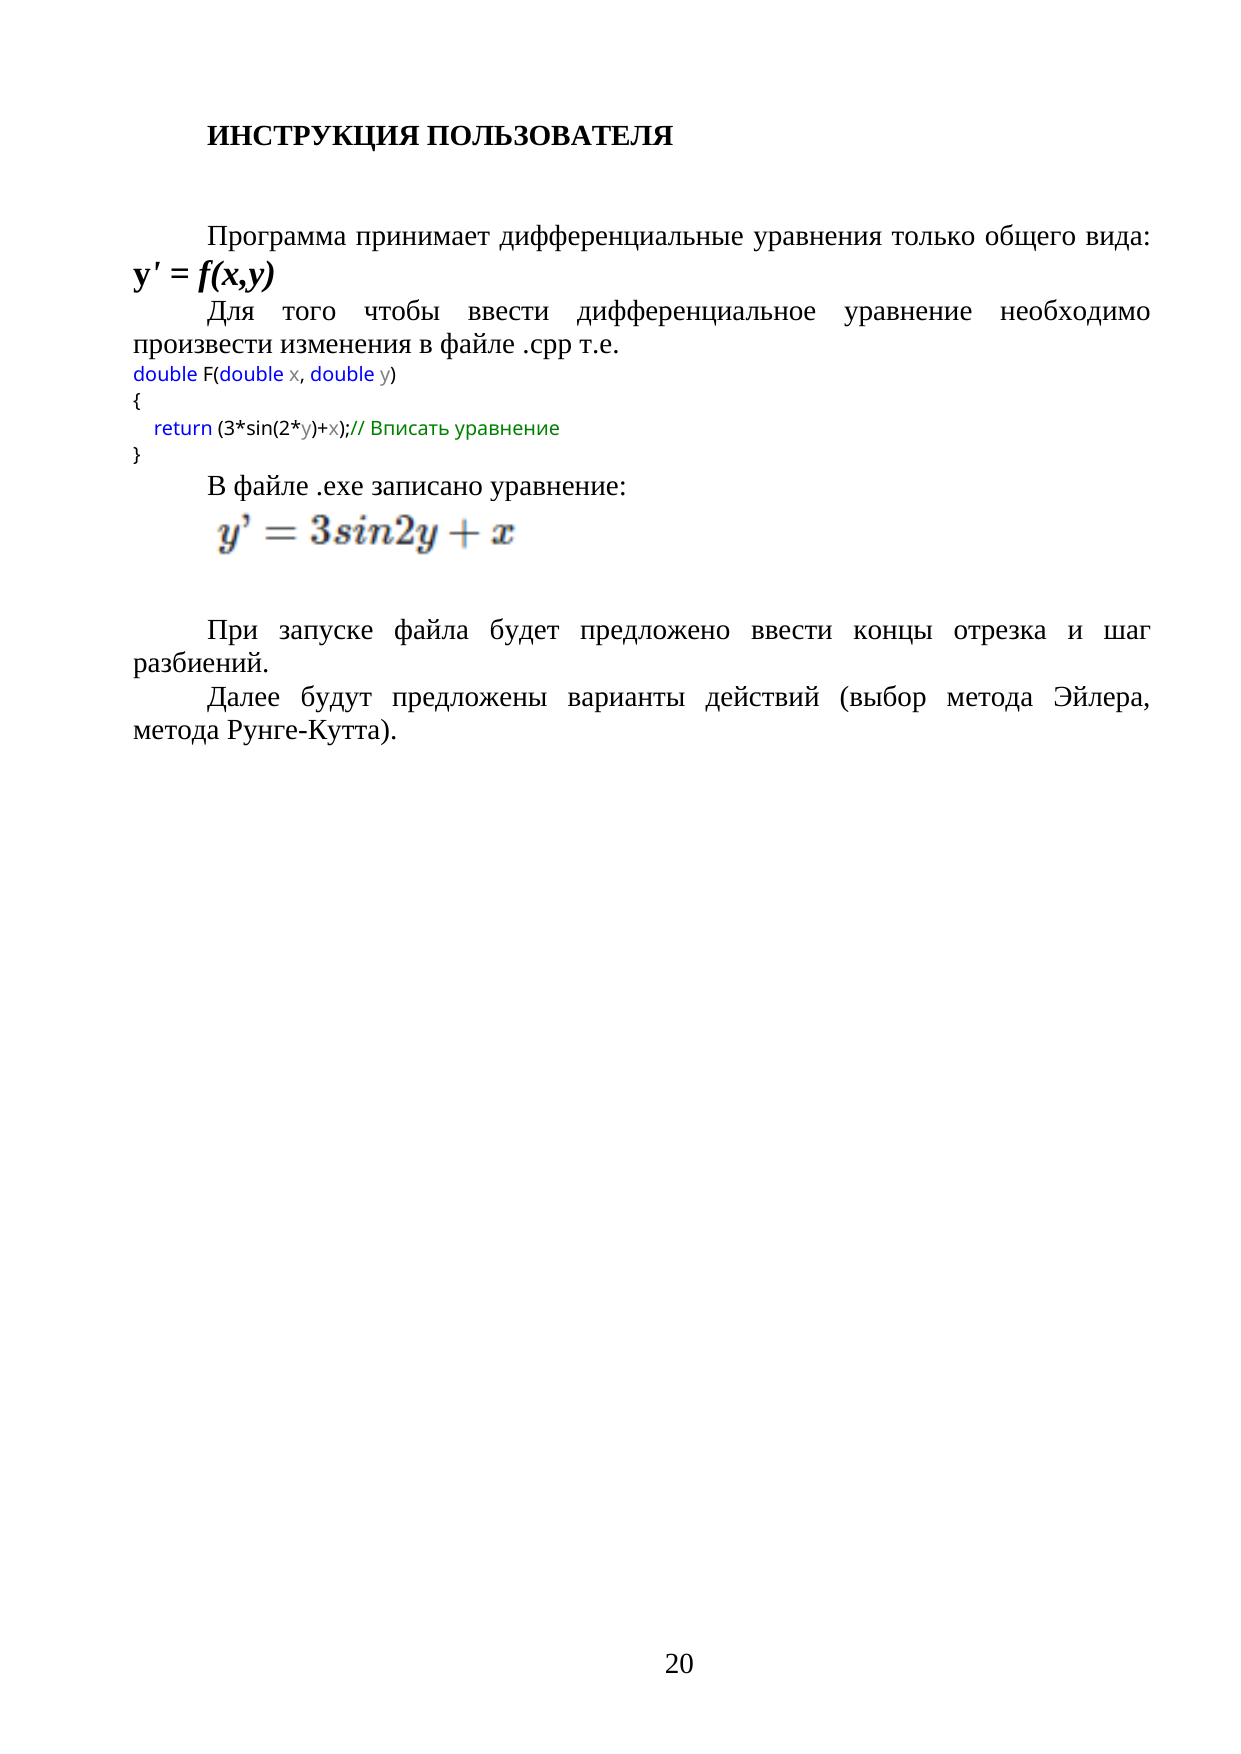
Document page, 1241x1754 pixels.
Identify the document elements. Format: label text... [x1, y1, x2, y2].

text При запуске файла будет предложено ввести концы отрезка и шаг разбиений. [133, 612, 1152, 679]
text { [133, 387, 1152, 414]
text double F(double x, double y) [133, 360, 1152, 387]
text } [133, 441, 1152, 468]
picture [206, 501, 523, 579]
text Программа принимает дифференциальные уравнения только общего вида: y' = f(x,y) [133, 218, 1152, 293]
text Для того чтобы ввести дифференциальное уравнение необходимо произвести изменения в файле .cpp т.е. [133, 293, 1152, 360]
text return (3*sin(2*y)+x);// Вписать уравнение [133, 414, 1152, 441]
text В файле .exe записано уравнение: [133, 468, 1152, 501]
subtitle Инструкция пользователя [133, 118, 1152, 152]
text Далее будут предложены варианты действий (выбор метода Эйлера, метода Рунге-Кутта). [133, 679, 1152, 746]
